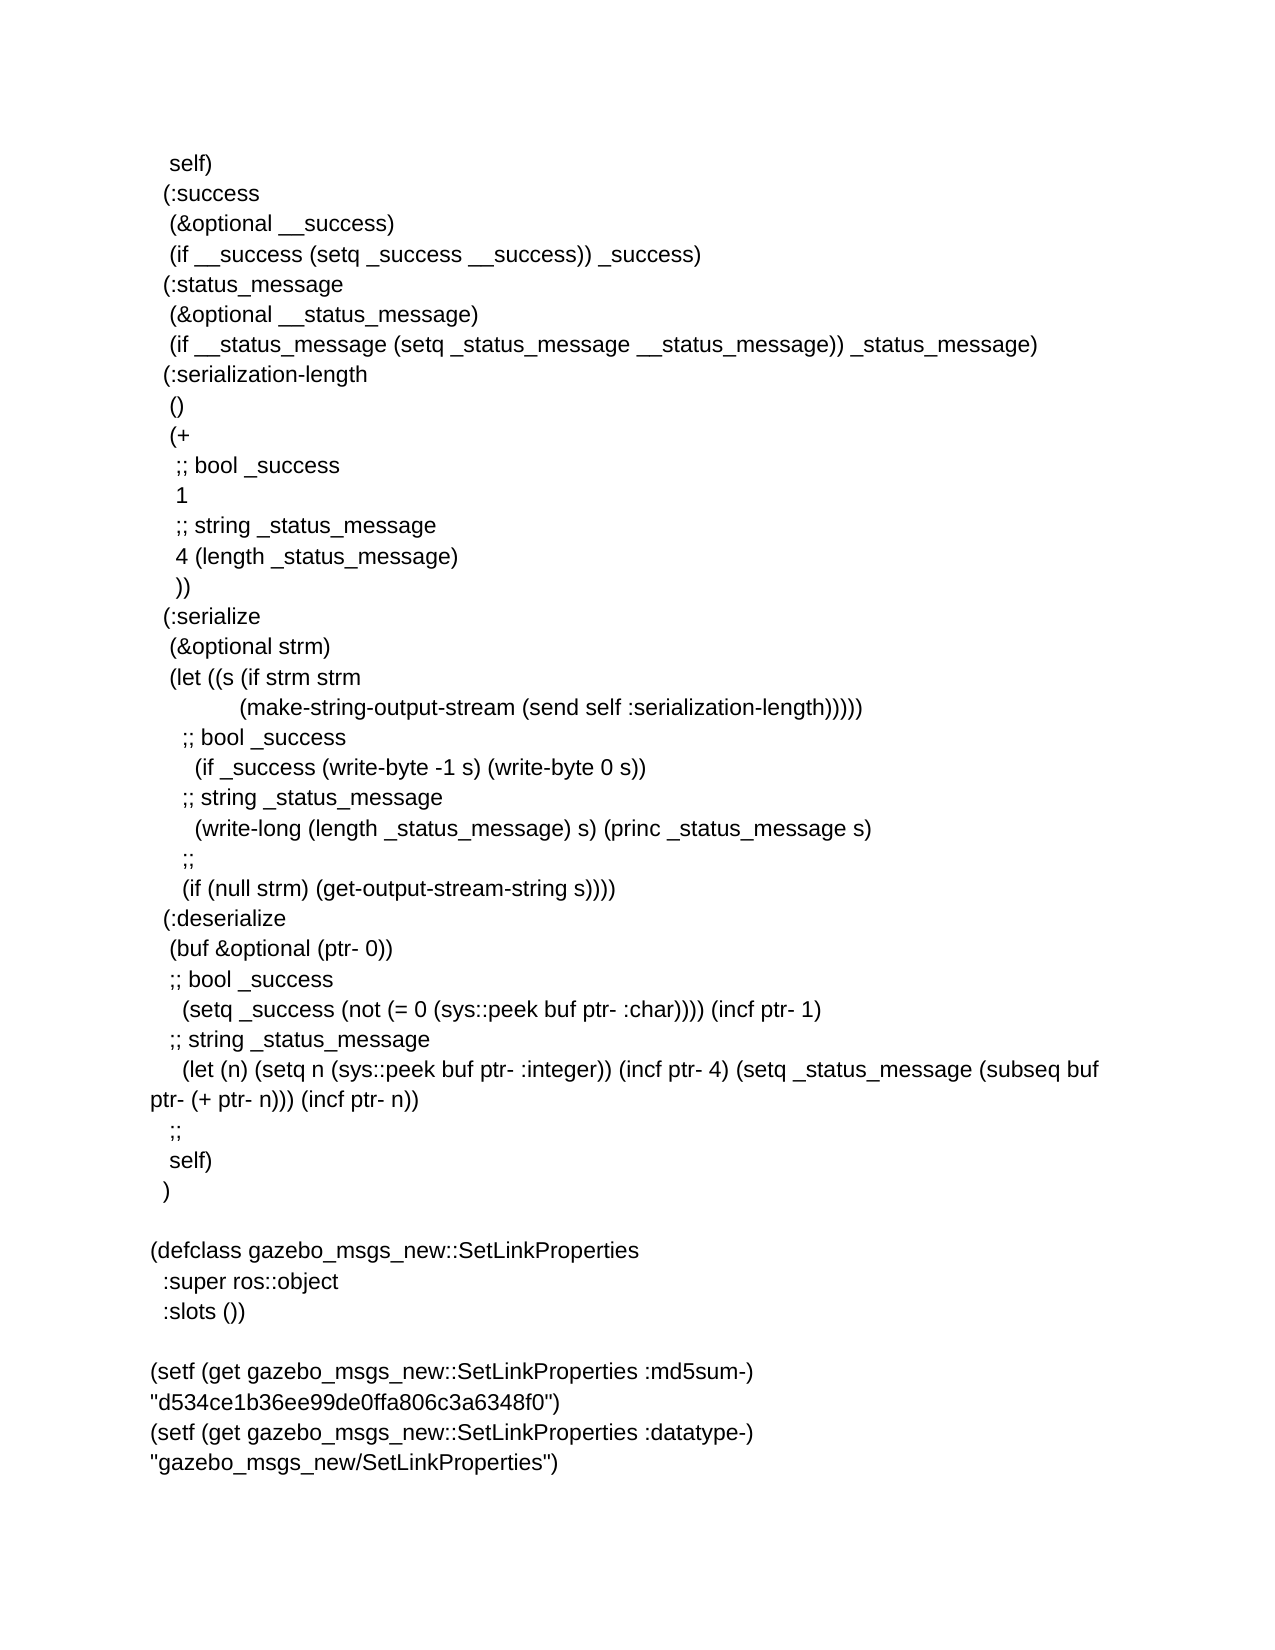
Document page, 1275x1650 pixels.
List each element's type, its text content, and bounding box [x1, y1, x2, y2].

text (:serialization-length [150, 361, 1125, 388]
text ;; [150, 845, 1125, 871]
text 1 [150, 482, 1125, 509]
text ) [150, 1177, 1125, 1203]
text (defclass gazebo_msgs_new::SetLinkProperties [150, 1237, 1125, 1264]
text (make-string-output-stream (send self :serialization-length))))) [150, 694, 1125, 720]
text self) [150, 1147, 1125, 1173]
text self) [150, 150, 1125, 176]
text ;; bool _success [150, 966, 1125, 992]
text (write-long (length _status_message) s) (princ _status_message s) [150, 814, 1125, 841]
text (let (n) (setq n (sys::peek buf ptr- :integer)) (incf ptr- 4) (setq _status_message (subseq buf ptr- (+ ptr- n))) (incf ptr- n)) [150, 1056, 1125, 1113]
text ;; string _status_message [150, 512, 1125, 539]
text (&optional strm) [150, 633, 1125, 660]
text (+ [150, 422, 1125, 448]
text (:status_message [150, 271, 1125, 297]
text :slots ()) [150, 1298, 1125, 1324]
text ;; string _status_message [150, 1026, 1125, 1052]
text (let ((s (if strm strm [150, 663, 1125, 690]
text ;; bool _success [150, 452, 1125, 478]
text (if (null strm) (get-output-stream-string s)))) [150, 875, 1125, 901]
text (if __success (setq _success __success)) _success) [150, 241, 1125, 267]
text ;; [150, 1117, 1125, 1143]
text (if __status_message (setq _status_message __status_message)) _status_message) [150, 331, 1125, 358]
text (:success [150, 180, 1125, 207]
text () [150, 392, 1125, 418]
text (&optional __status_message) [150, 301, 1125, 327]
text :super ros::object [150, 1268, 1125, 1294]
text (&optional __success) [150, 210, 1125, 237]
text ;; bool _success [150, 724, 1125, 750]
text (setq _success (not (= 0 (sys::peek buf ptr- :char)))) (incf ptr- 1) [150, 996, 1125, 1022]
text (:deserialize [150, 905, 1125, 932]
text )) [150, 573, 1125, 599]
text (:serialize [150, 603, 1125, 629]
text ;; string _status_message [150, 784, 1125, 811]
text (if _success (write-byte -1 s) (write-byte 0 s)) [150, 754, 1125, 781]
text (buf &optional (ptr- 0)) [150, 935, 1125, 962]
text 4 (length _status_message) [150, 543, 1125, 569]
text (setf (get gazebo_msgs_new::SetLinkProperties :md5sum-) "d534ce1b36ee99de0ffa806c3a6348f0") [150, 1358, 1125, 1415]
text (setf (get gazebo_msgs_new::SetLinkProperties :datatype-) "gazebo_msgs_new/SetLinkProperties") [150, 1419, 1125, 1475]
